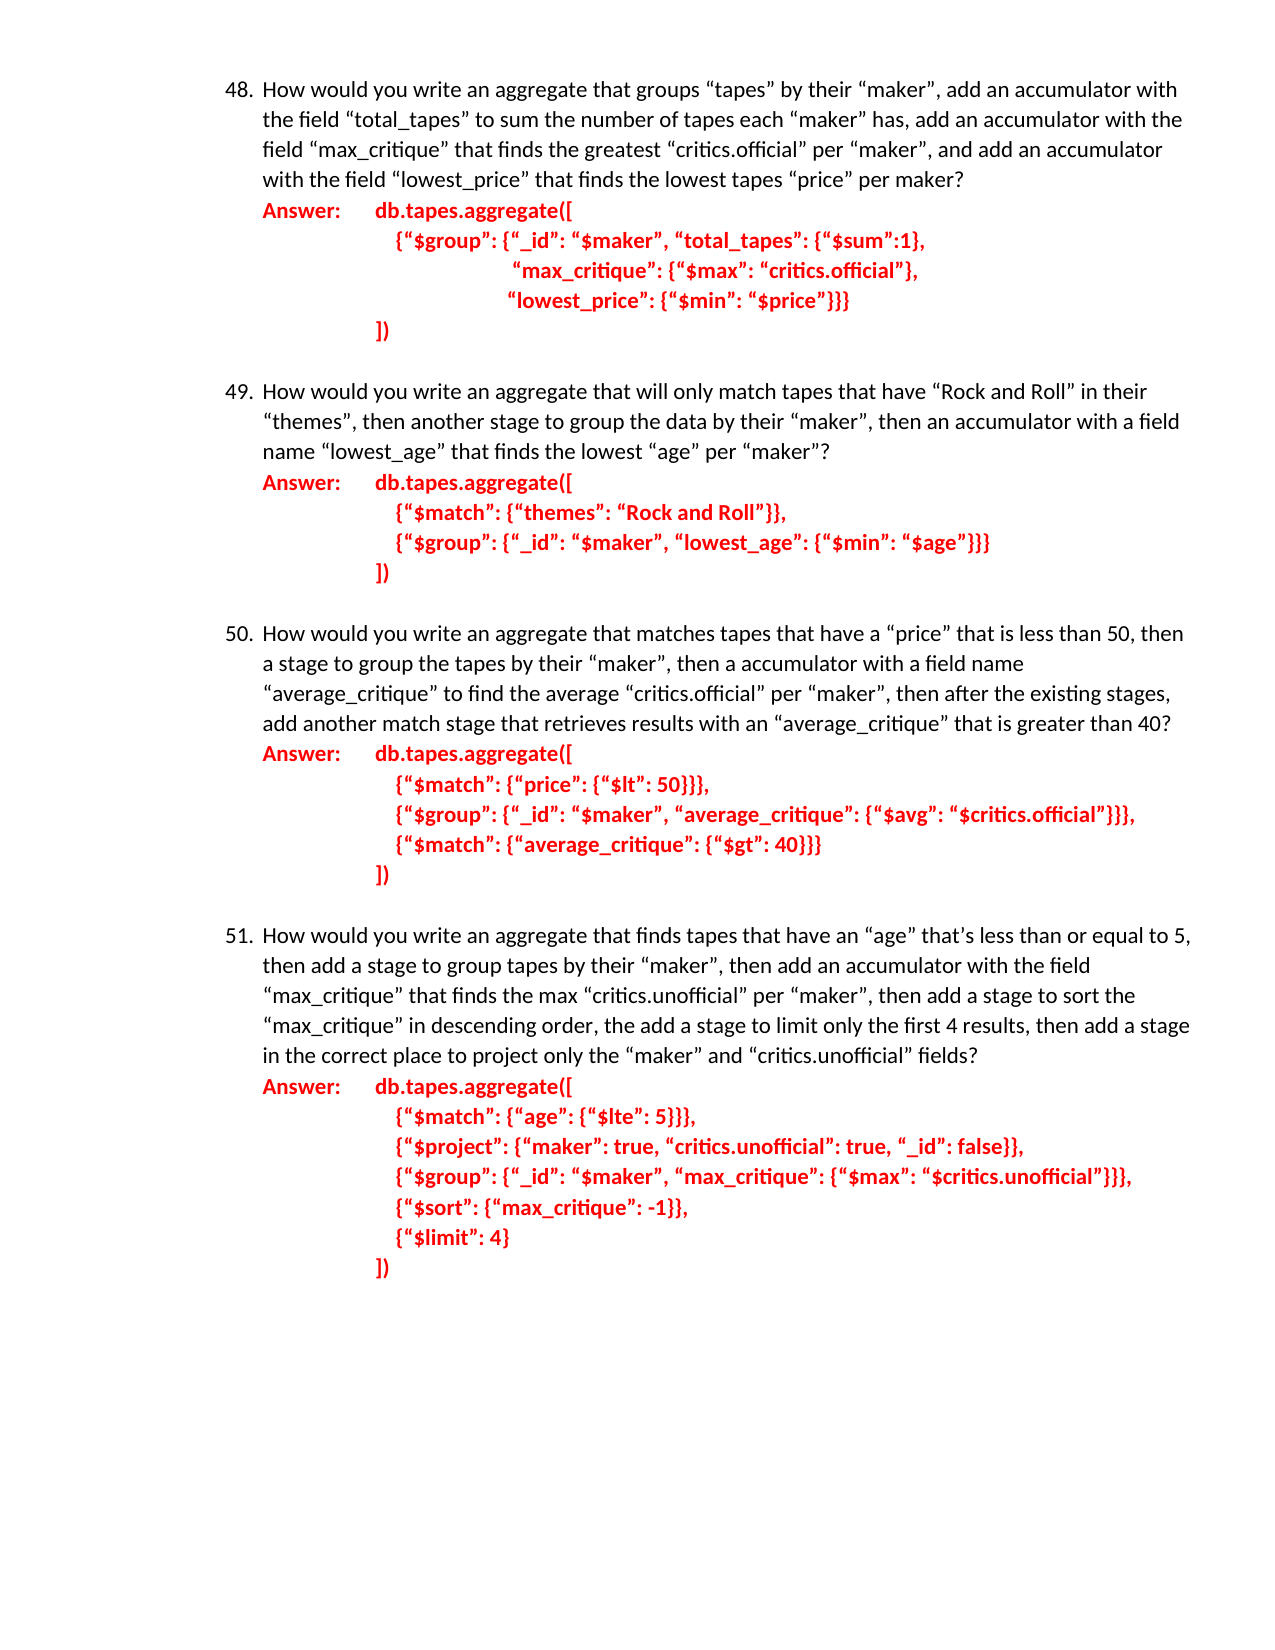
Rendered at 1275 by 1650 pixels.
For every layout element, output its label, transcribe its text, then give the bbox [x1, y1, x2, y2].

list {“$sort”: {“max_critique”: -1}}, [337, 1193, 1200, 1221]
list {“$match”: {“average_critique”: {“$gt”: 40}}} [375, 830, 1200, 858]
list How would you write an aggregate that finds tapes that have an “age” that’s less than or equal to 5, then add a stage to group tapes by their “maker”, then add an accumulator with the field “max_critique” that finds the max “critics.unofficial” per “maker”, then add a stage to sort the “max_critique” in descending order, the add a stage to limit only the first 4 results, then add a stage in the correct place to project only the “maker” and “critics.unofficial” fields? [225, 921, 1200, 1070]
list Answer: db.tapes.aggregate([ [262, 1072, 1200, 1100]
list {“$match”: {“themes”: “Rock and Roll”}}, [262, 498, 1200, 526]
list {“$group”: {“_id”: “$maker”, “average_critique”: {“$avg”: “$critics.official”}}}, [375, 800, 1200, 828]
list How would you write an aggregate that matches tapes that have a “price” that is less than 50, then a stage to group the tapes by their “maker”, then a accumulator with a field name “average_critique” to find the average “critics.official” per “maker”, then after the existing stages, add another match stage that retrieves results with an “average_critique” that is greater than 40? [225, 619, 1200, 737]
list {“$limit”: 4} [337, 1223, 1200, 1251]
list How would you write an aggregate that groups “tapes” by their “maker”, add an accumulator with the field “total_tapes” to sum the number of tapes each “maker” has, add an accumulator with the field “max_critique” that finds the greatest “critics.official” per “maker”, and add an accumulator with the field “lowest_price” that finds the lowest tapes “price” per maker? [225, 75, 1200, 194]
list {“$group”: {“_id”: “$maker”, “lowest_age”: {“$min”: “$age”}}} [262, 528, 1200, 556]
list Answer: db.tapes.aggregate([ [262, 196, 1200, 224]
list Answer: db.tapes.aggregate([ [262, 739, 1200, 768]
list ]) [337, 317, 1200, 345]
list “lowest_price”: {“$min”: “$price”}}} [450, 286, 1200, 314]
list {“$match”: {“price”: {“$lt”: 50}}}, [375, 770, 1200, 798]
list ]) [337, 1253, 1200, 1281]
list {“$project”: {“maker”: true, “critics.unofficial”: true, “_id”: false}}, [337, 1132, 1200, 1160]
list {“$match”: {“age”: {“$lte”: 5}}}, [337, 1102, 1200, 1130]
list {“$group”: {“_id”: “$maker”, “max_critique”: {“$max”: “$critics.unofficial”}}}, [337, 1162, 1200, 1191]
list “max_critique”: {“$max”: “critics.official”}, [450, 256, 1200, 284]
list How would you write an aggregate that will only match tapes that have “Rock and Roll” in their “themes”, then another stage to group the data by their “maker”, then an accumulator with a field name “lowest_age” that finds the lowest “age” per “maker”? [225, 377, 1200, 466]
list Answer: db.tapes.aggregate([ [262, 468, 1200, 496]
list ]) [375, 860, 1200, 888]
list {“$group”: {“_id”: “$maker”, “total_tapes”: {“$sum”:1}, [262, 226, 1200, 254]
list ]) [337, 558, 1200, 586]
